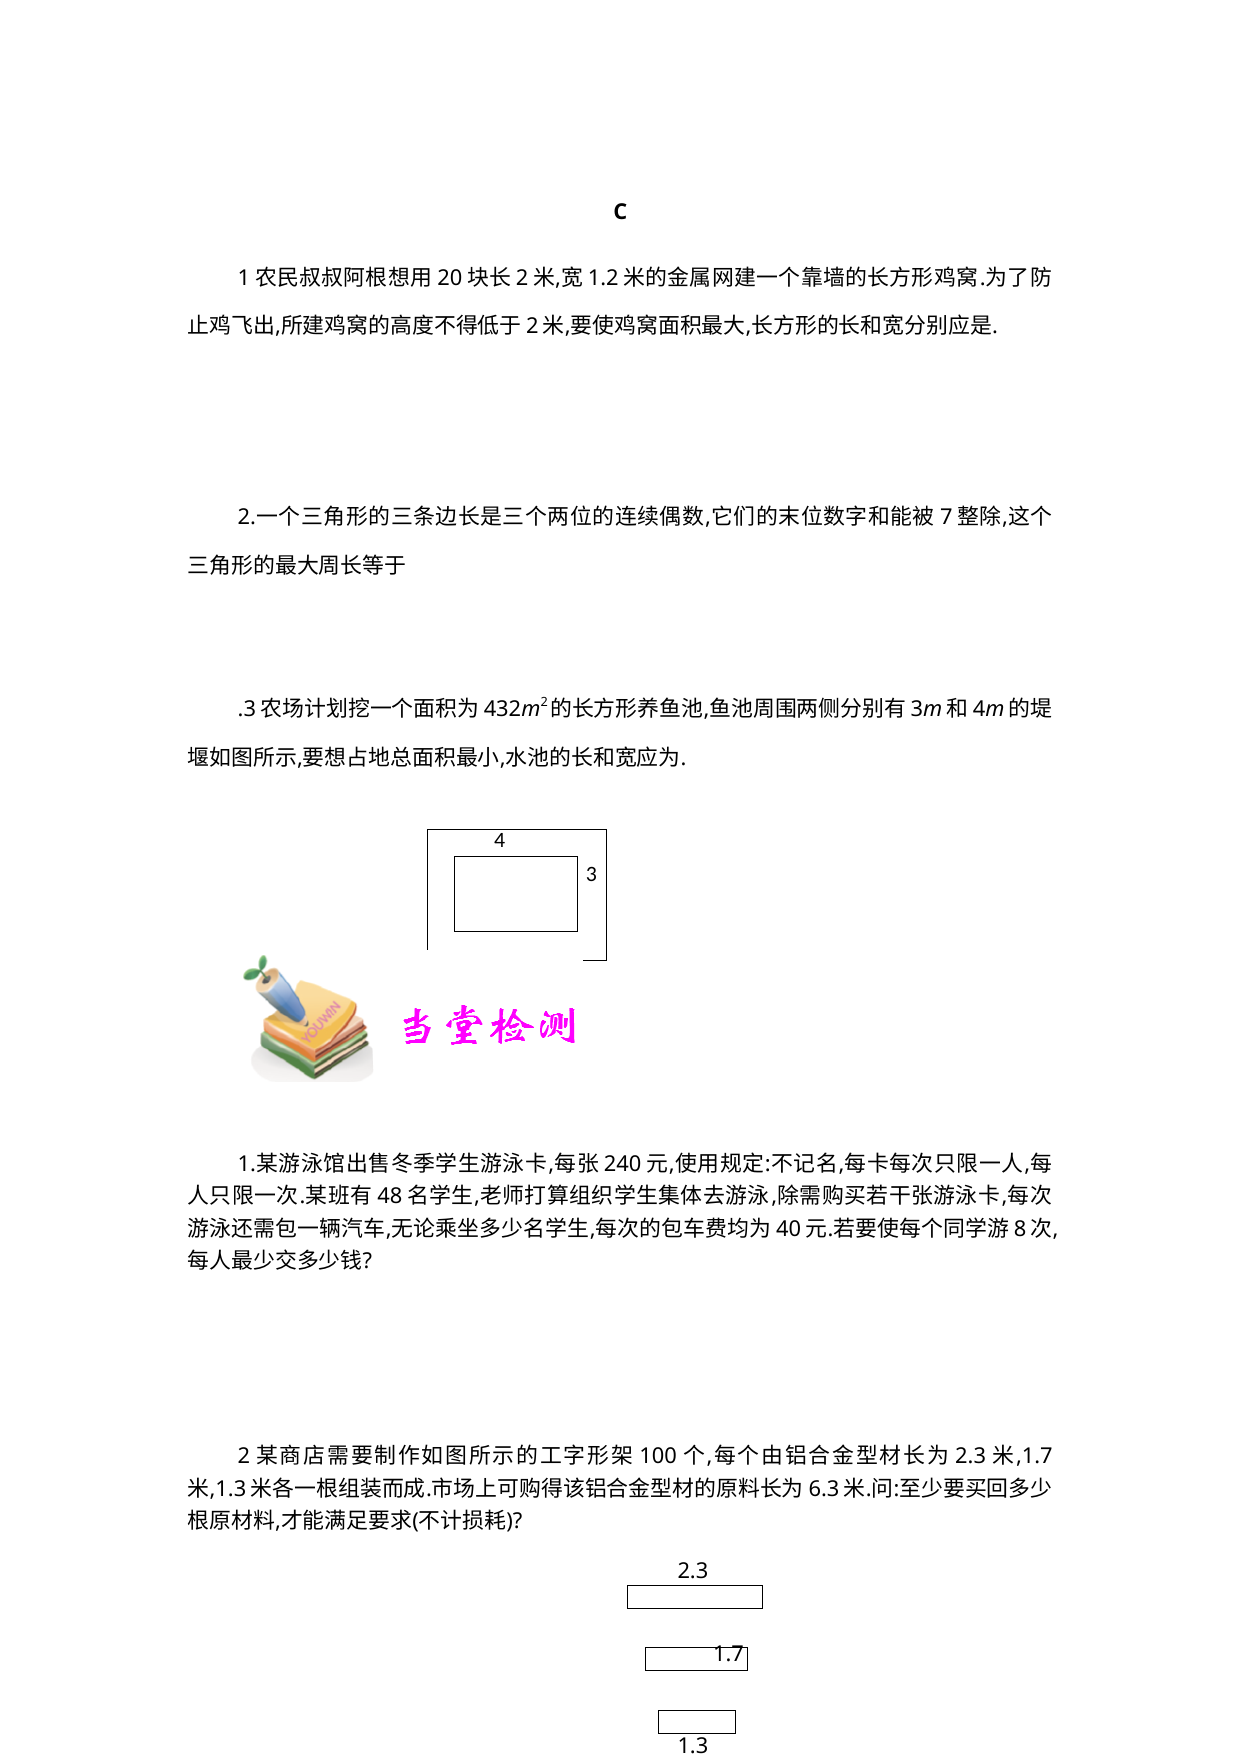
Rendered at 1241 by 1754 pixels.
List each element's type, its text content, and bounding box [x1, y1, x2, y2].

text 2.一个三角形的三条边长是三个两位的连续偶数,它们的末位数字和能被7整除,这个三角形的最大周长等于 [187, 499, 1053, 580]
text 2某商店需要制作如图所示的工字形架100个,每个由铝合金型材长为2.3米,1.7米,1.3米各一根组装而成.市场上可购得该铝合金型材的原料长为6.3米.问:至少要买回多少根原材料,才能满足要求(不计损耗)? [187, 1438, 1053, 1536]
text 1.某游泳馆出售冬季学生游泳卡,每张240元,使用规定:不记名,每卡每次只限一人,每人只限一次.某班有48名学生,老师打算组织学生集体去游泳,除需购买若干张游泳卡,每次游泳还需包一辆汽车,无论乘坐多少名学生,每次的包车费均为40元.若要使每个同学游8次,每人最少交多少钱? [187, 1146, 1053, 1276]
text C [187, 194, 1053, 227]
picture [237, 950, 583, 1082]
text .3农场计划挖一个面积为432m2的长方形养鱼池,鱼池周围两侧分别有3m和4m的堤堰如图所示,要想占地总面积最小,水池的长和宽应为. [187, 691, 1053, 772]
text 1农民叔叔阿根想用20块长2米,宽1.2米的金属网建一个靠墙的长方形鸡窝.为了防止鸡飞出,所建鸡窝的高度不得低于2米,要使鸡窝面积最大,长方形的长和宽分别应是. [187, 259, 1053, 341]
